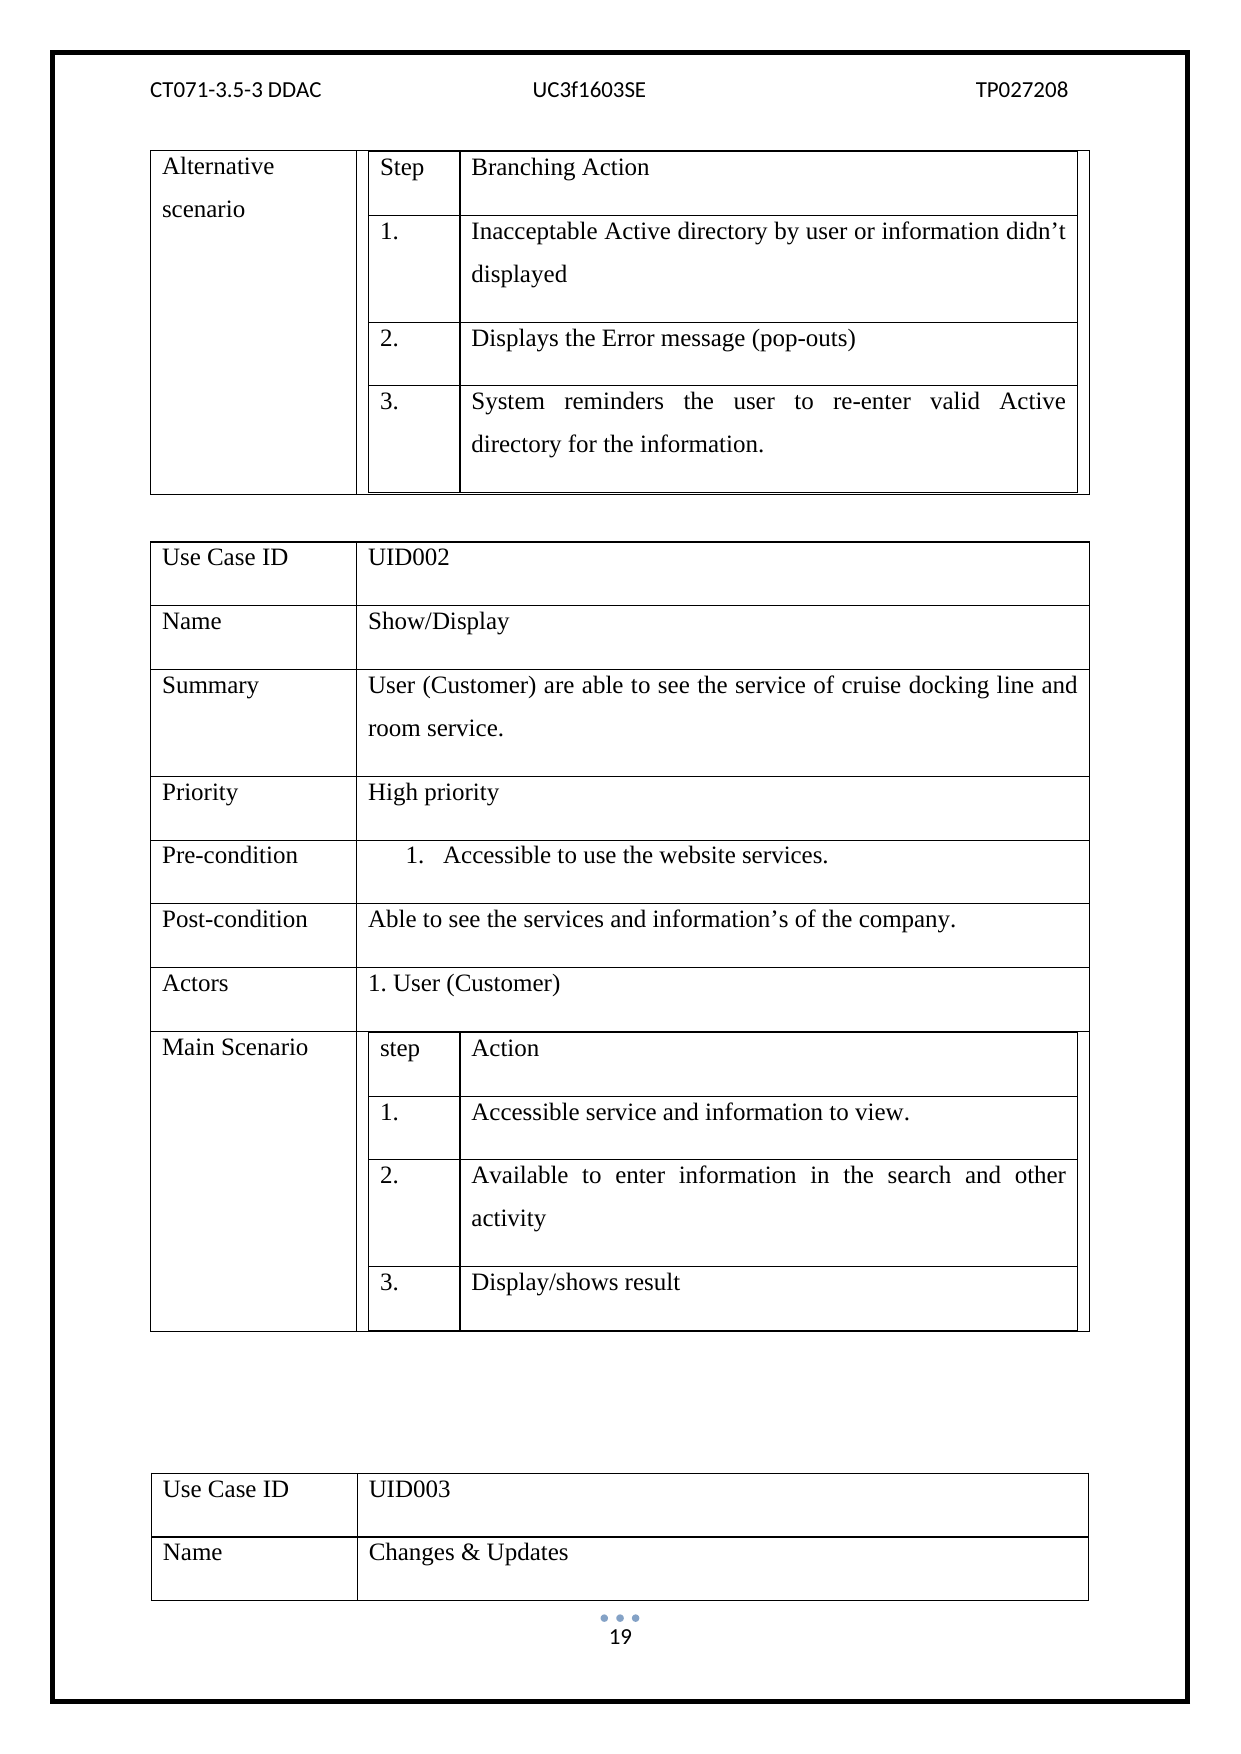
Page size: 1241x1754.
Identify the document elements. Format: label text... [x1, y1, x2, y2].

table_cell Able to see the services and information’s of the company. [357, 904, 1089, 967]
table_cell [1078, 151, 1089, 493]
table_cell Name [151, 606, 356, 669]
table_cell Name [152, 1538, 357, 1600]
table_cell [357, 1032, 368, 1331]
table_cell [461, 152, 1077, 215]
table_cell [461, 216, 1077, 322]
table_cell Actors [151, 968, 356, 1031]
table_cell Changes & Updates [358, 1538, 1088, 1600]
table_cell [461, 1097, 1077, 1159]
table_cell Pre-condition [151, 841, 356, 903]
table_cell Show/Display [357, 606, 1089, 669]
table_cell [461, 1033, 1077, 1096]
table_header UID003 [358, 1474, 1088, 1536]
table_header UID002 [357, 543, 1089, 605]
table_cell Accessible to use the website services. [357, 841, 1089, 903]
table_cell [369, 1267, 459, 1330]
table_cell [369, 1160, 459, 1266]
table_cell [369, 1097, 459, 1159]
table_cell Priority [151, 777, 356, 839]
table_cell [369, 216, 459, 322]
table_cell High priority [357, 777, 1089, 839]
table_cell [369, 323, 459, 385]
table_cell [369, 386, 459, 492]
table_cell Main Scenario [151, 1032, 356, 1331]
table_cell [461, 1267, 1077, 1330]
table_cell Alternative scenario [151, 151, 356, 493]
table_cell [357, 151, 368, 493]
table_header Use Case ID [152, 1474, 357, 1536]
table_cell [461, 386, 1077, 492]
table_cell [461, 1160, 1077, 1266]
table_cell 1. User (Customer) [357, 968, 1089, 1031]
table_header Use Case ID [151, 543, 356, 605]
table_cell User (Customer) are able to see the service of cruise docking line and room service. [357, 670, 1089, 776]
table_cell Post-condition [151, 904, 356, 967]
table_cell Summary [151, 670, 356, 776]
table_cell [369, 152, 459, 215]
table_cell [461, 323, 1077, 385]
table_cell [1078, 1032, 1089, 1331]
table_cell [369, 1033, 459, 1096]
